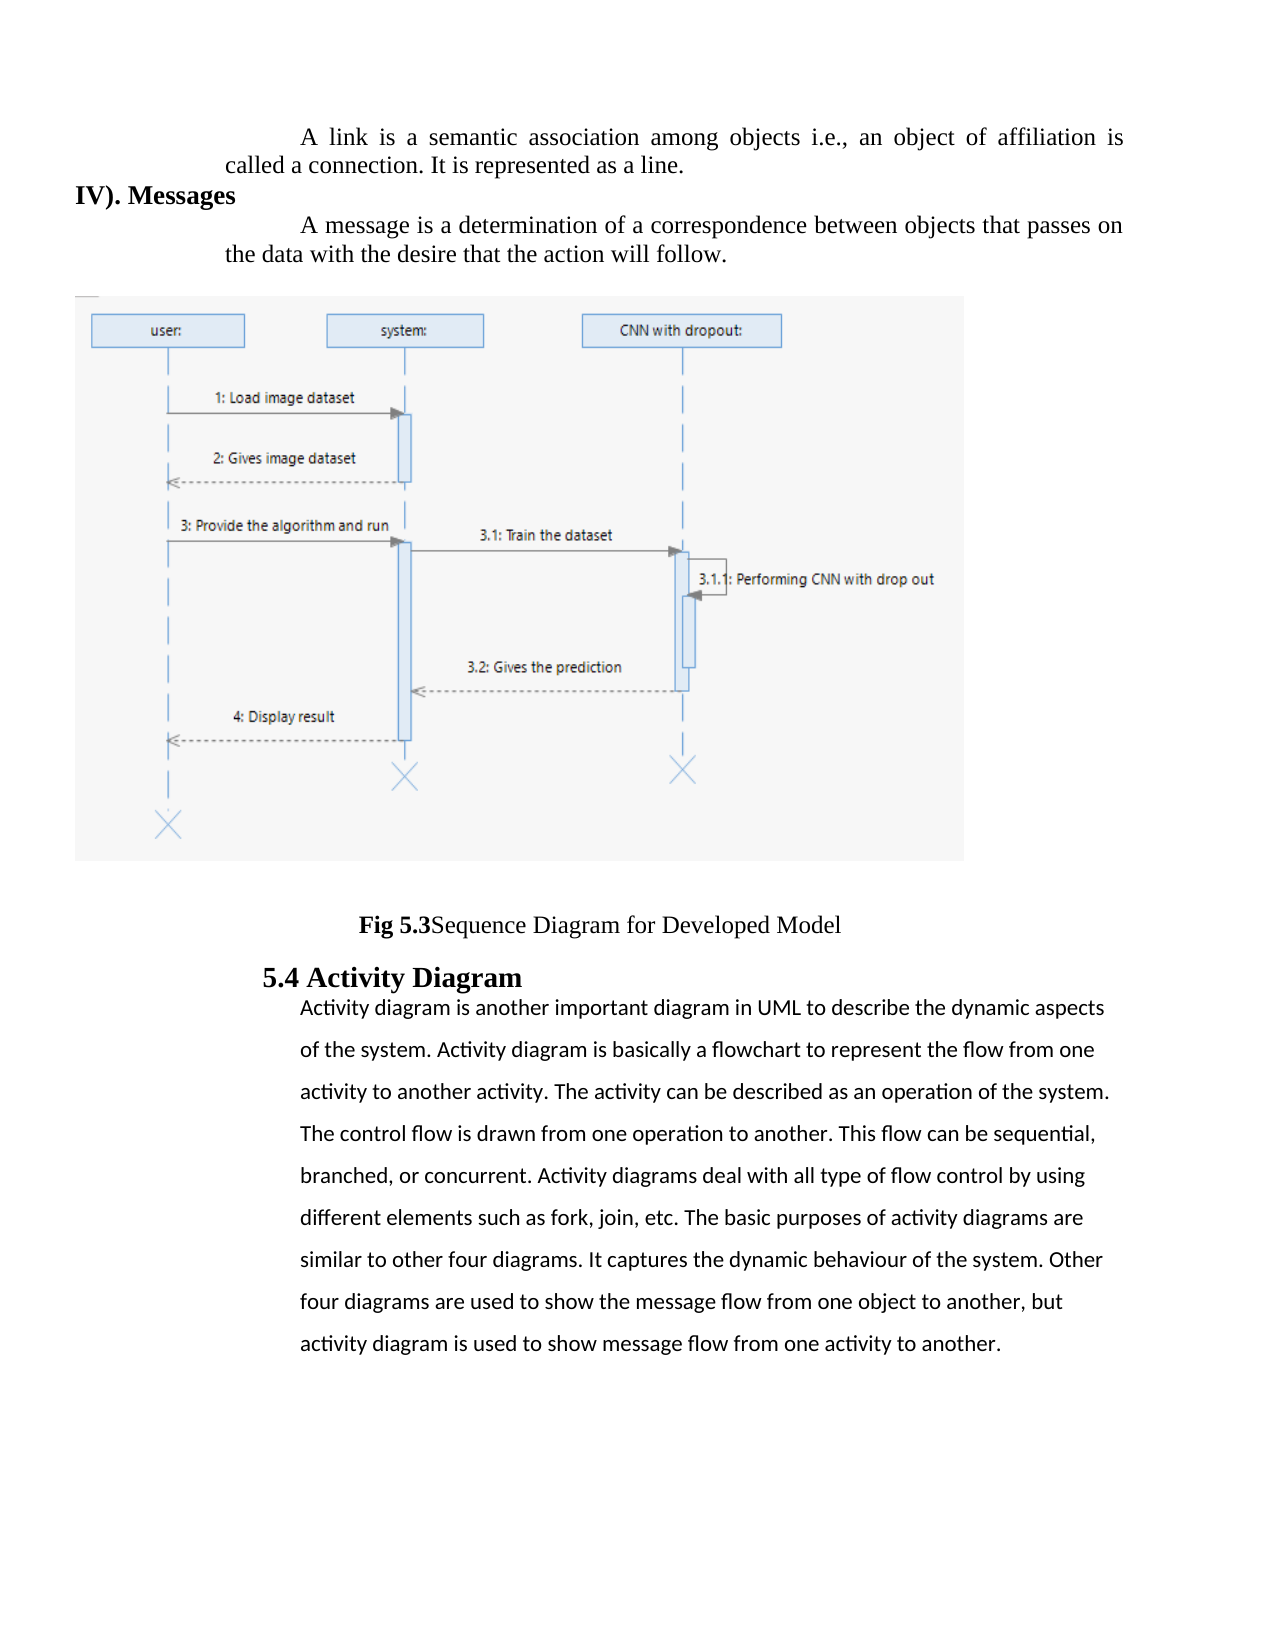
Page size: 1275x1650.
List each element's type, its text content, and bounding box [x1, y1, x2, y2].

text Fig 5.3Sequence Diagram for Developed Model [75, 910, 1125, 939]
text A link is a semantic association among objects i.e., an object of affiliation is called a connection. It is represented as a line. [225, 122, 1124, 179]
list Activity diagram is another important diagram in UML to describe the dynamic aspects of the system. Activity diagram is basically a flowchart to represent the flow from one activity to another activity. The activity can be described as an operation of the system. The control flow is drawn from one operation to another. This flow can be sequential, branched, or concurrent. Activity diagrams deal with all type of flow control by using different elements such as fork, join, etc. The basic purposes of activity diagrams are similar to other four diagrams. It captures the dynamic behaviour of the system. Other four diagrams are used to show the message flow from one object to another, but activity diagram is used to show message flow from one activity to another. [300, 993, 1125, 1357]
text IV). Messages [75, 179, 1124, 211]
list Activity Diagram [262, 960, 1125, 993]
picture [75, 296, 964, 861]
text A message is a determination of a correspondence between objects that passes on the data with the desire that the action will follow. [225, 211, 1124, 268]
